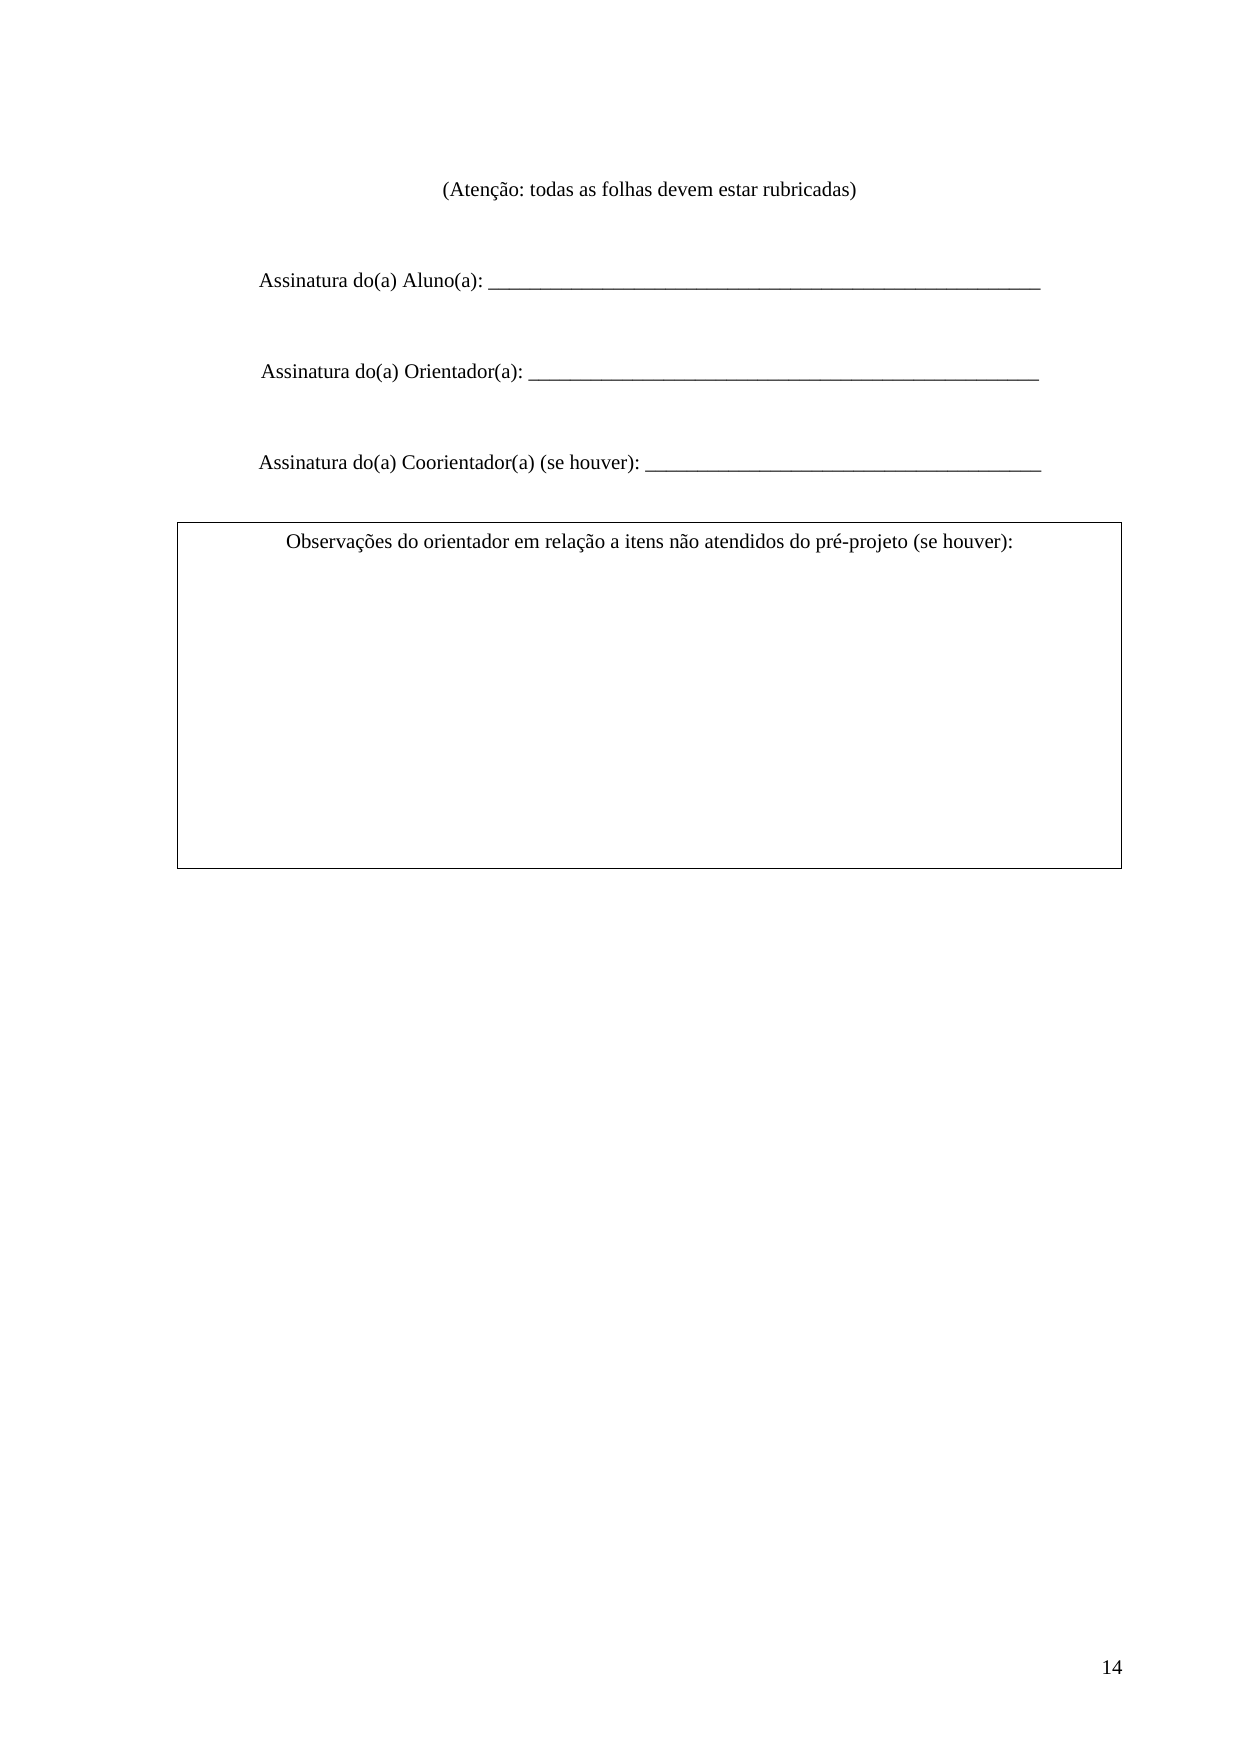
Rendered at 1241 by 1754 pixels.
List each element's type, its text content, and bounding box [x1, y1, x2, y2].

text Assinatura do(a) Orientador(a): _________________________________________________ [177, 359, 1122, 383]
text (Atenção: todas as folhas devem estar rubricadas) [177, 177, 1122, 201]
text Assinatura do(a) Coorientador(a) (se houver): ______________________________________ [177, 450, 1122, 474]
table_header Observações do orientador em relação a itens não atendidos do pré-projeto (se houver): [178, 523, 1121, 868]
text Assinatura do(a) Aluno(a): _____________________________________________________ [177, 268, 1122, 292]
